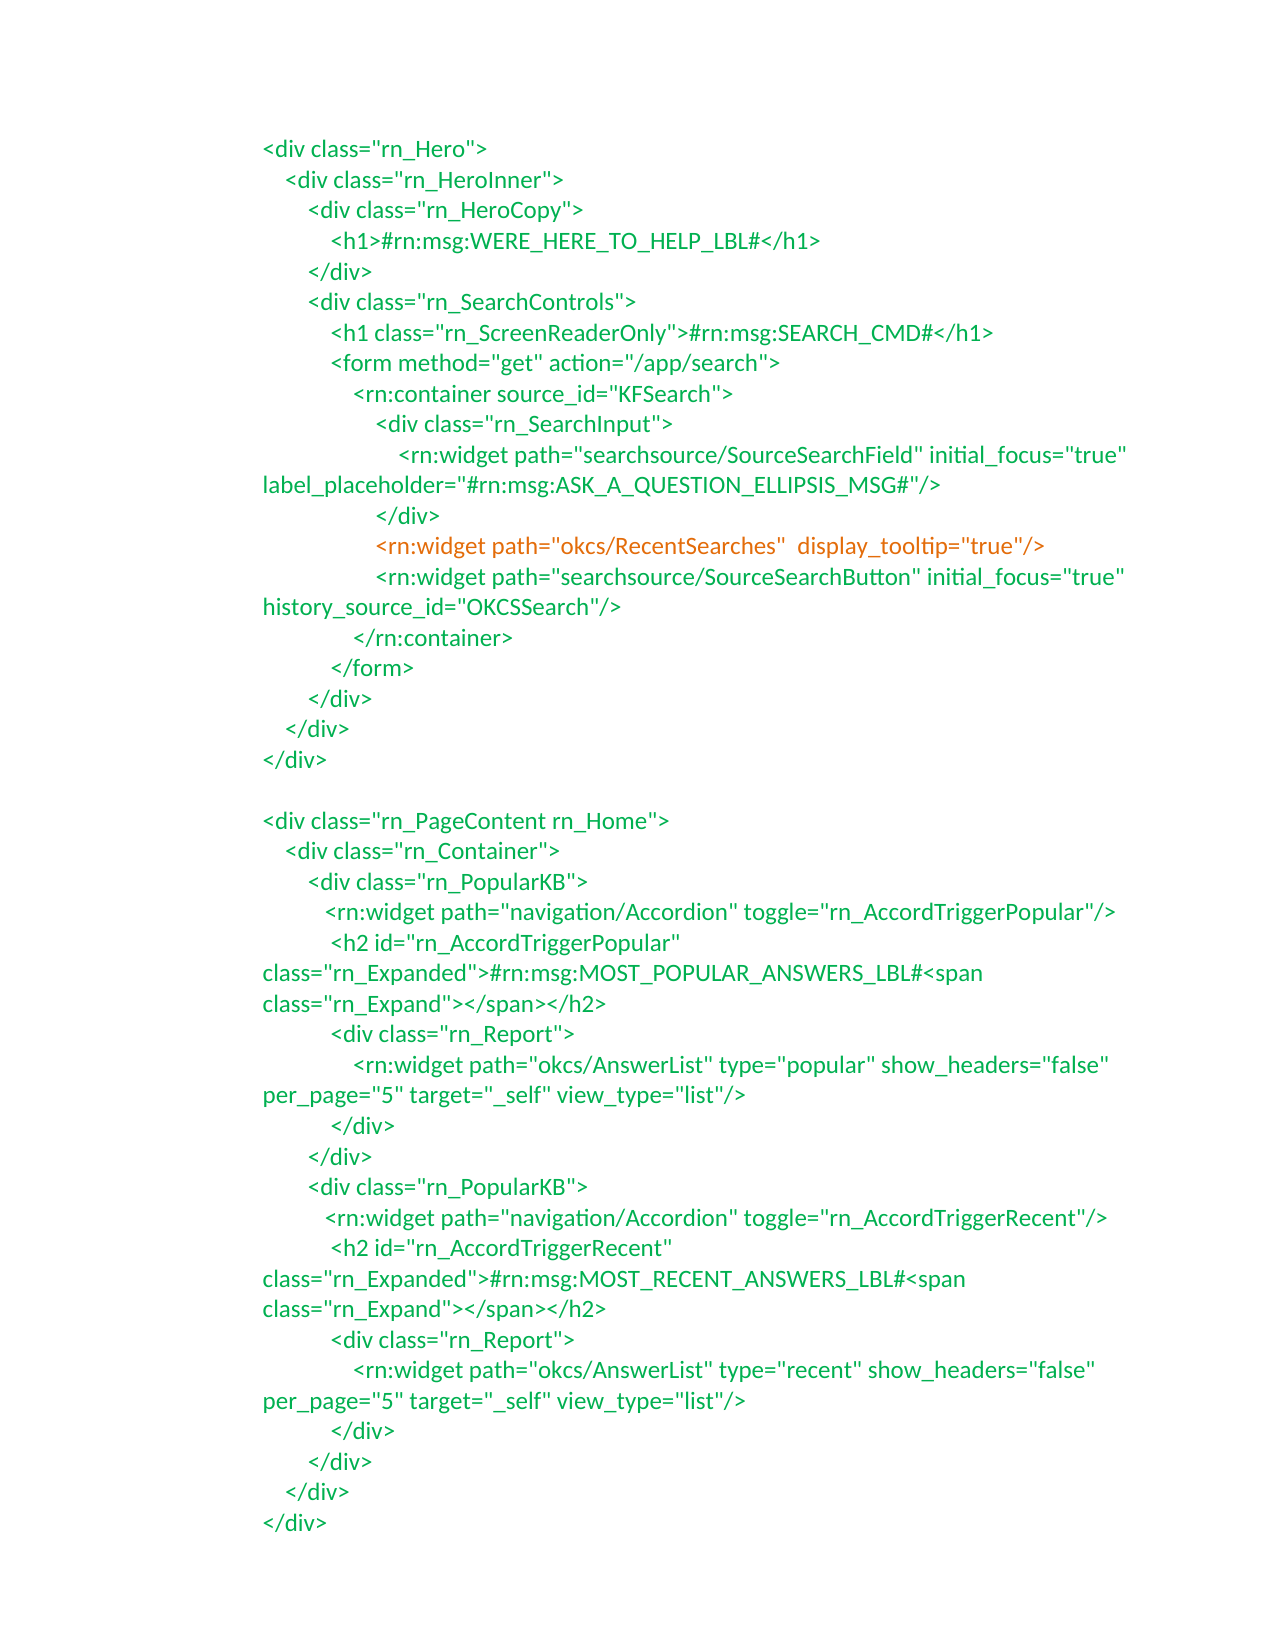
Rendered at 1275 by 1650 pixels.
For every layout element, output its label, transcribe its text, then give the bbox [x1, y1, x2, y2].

list </div> [262, 256, 1200, 286]
list <div class="rn_PopularKB"> [262, 1171, 1200, 1202]
list <div class="rn_PageContent rn_Home"> [262, 805, 1200, 836]
list <rn:widget path="navigation/Accordion" toggle="rn_AccordTriggerRecent"/> [262, 1202, 1200, 1232]
list <div class="rn_Report"> [262, 1019, 1200, 1049]
list </div> [262, 1110, 1200, 1141]
list <rn:widget path="navigation/Accordion" toggle="rn_AccordTriggerPopular"/> [262, 897, 1200, 927]
list <div class="rn_Hero"> [262, 133, 1200, 164]
list </div> [262, 1446, 1200, 1476]
list <h2 id="rn_AccordTriggerRecent" class="rn_Expanded">#rn:msg:MOST_RECENT_ANSWERS_LBL#<span class="rn_Expand"></span></h2> [262, 1232, 1200, 1324]
list </div> [262, 500, 1200, 530]
list </div> [262, 1507, 1200, 1537]
list </div> [262, 744, 1200, 774]
list </div> [262, 1141, 1200, 1171]
list <form method="get" action="/app/search"> [262, 347, 1200, 378]
list <rn:widget path="okcs/AnswerList" type="recent" show_headers="false" per_page="5" target="_self" view_type="list"/> [262, 1354, 1200, 1415]
list </rn:container> [262, 622, 1200, 652]
list <div class="rn_PopularKB"> [262, 866, 1200, 897]
list <h2 id="rn_AccordTriggerPopular" class="rn_Expanded">#rn:msg:MOST_POPULAR_ANSWERS_LBL#<span class="rn_Expand"></span></h2> [262, 927, 1200, 1019]
list <rn:container source_id="KFSearch"> [262, 378, 1200, 408]
list </div> [262, 713, 1200, 744]
list <div class="rn_HeroInner"> [262, 164, 1200, 194]
list <h1 class="rn_ScreenReaderOnly">#rn:msg:SEARCH_CMD#</h1> [262, 317, 1200, 347]
list <div class="rn_HeroCopy"> [262, 194, 1200, 225]
list </form> [262, 652, 1200, 683]
list <div class="rn_Container"> [262, 836, 1200, 866]
list <rn:widget path="okcs/RecentSearches" display_tooltip="true"/> [262, 530, 1200, 561]
list </div> [262, 1415, 1200, 1446]
list <rn:widget path="searchsource/SourceSearchField" initial_focus="true" label_placeholder="#rn:msg:ASK_A_QUESTION_ELLIPSIS_MSG#"/> [262, 439, 1200, 500]
list </div> [262, 683, 1200, 713]
list <div class="rn_SearchControls"> [262, 286, 1200, 317]
list <rn:widget path="searchsource/SourceSearchButton" initial_focus="true" history_source_id="OKCSSearch"/> [262, 561, 1200, 622]
list <div class="rn_SearchInput"> [262, 408, 1200, 439]
list <rn:widget path="okcs/AnswerList" type="popular" show_headers="false" per_page="5" target="_self" view_type="list"/> [262, 1049, 1200, 1110]
list </div> [262, 1476, 1200, 1507]
list <h1>#rn:msg:WERE_HERE_TO_HELP_LBL#</h1> [262, 225, 1200, 256]
list <div class="rn_Report"> [262, 1324, 1200, 1354]
